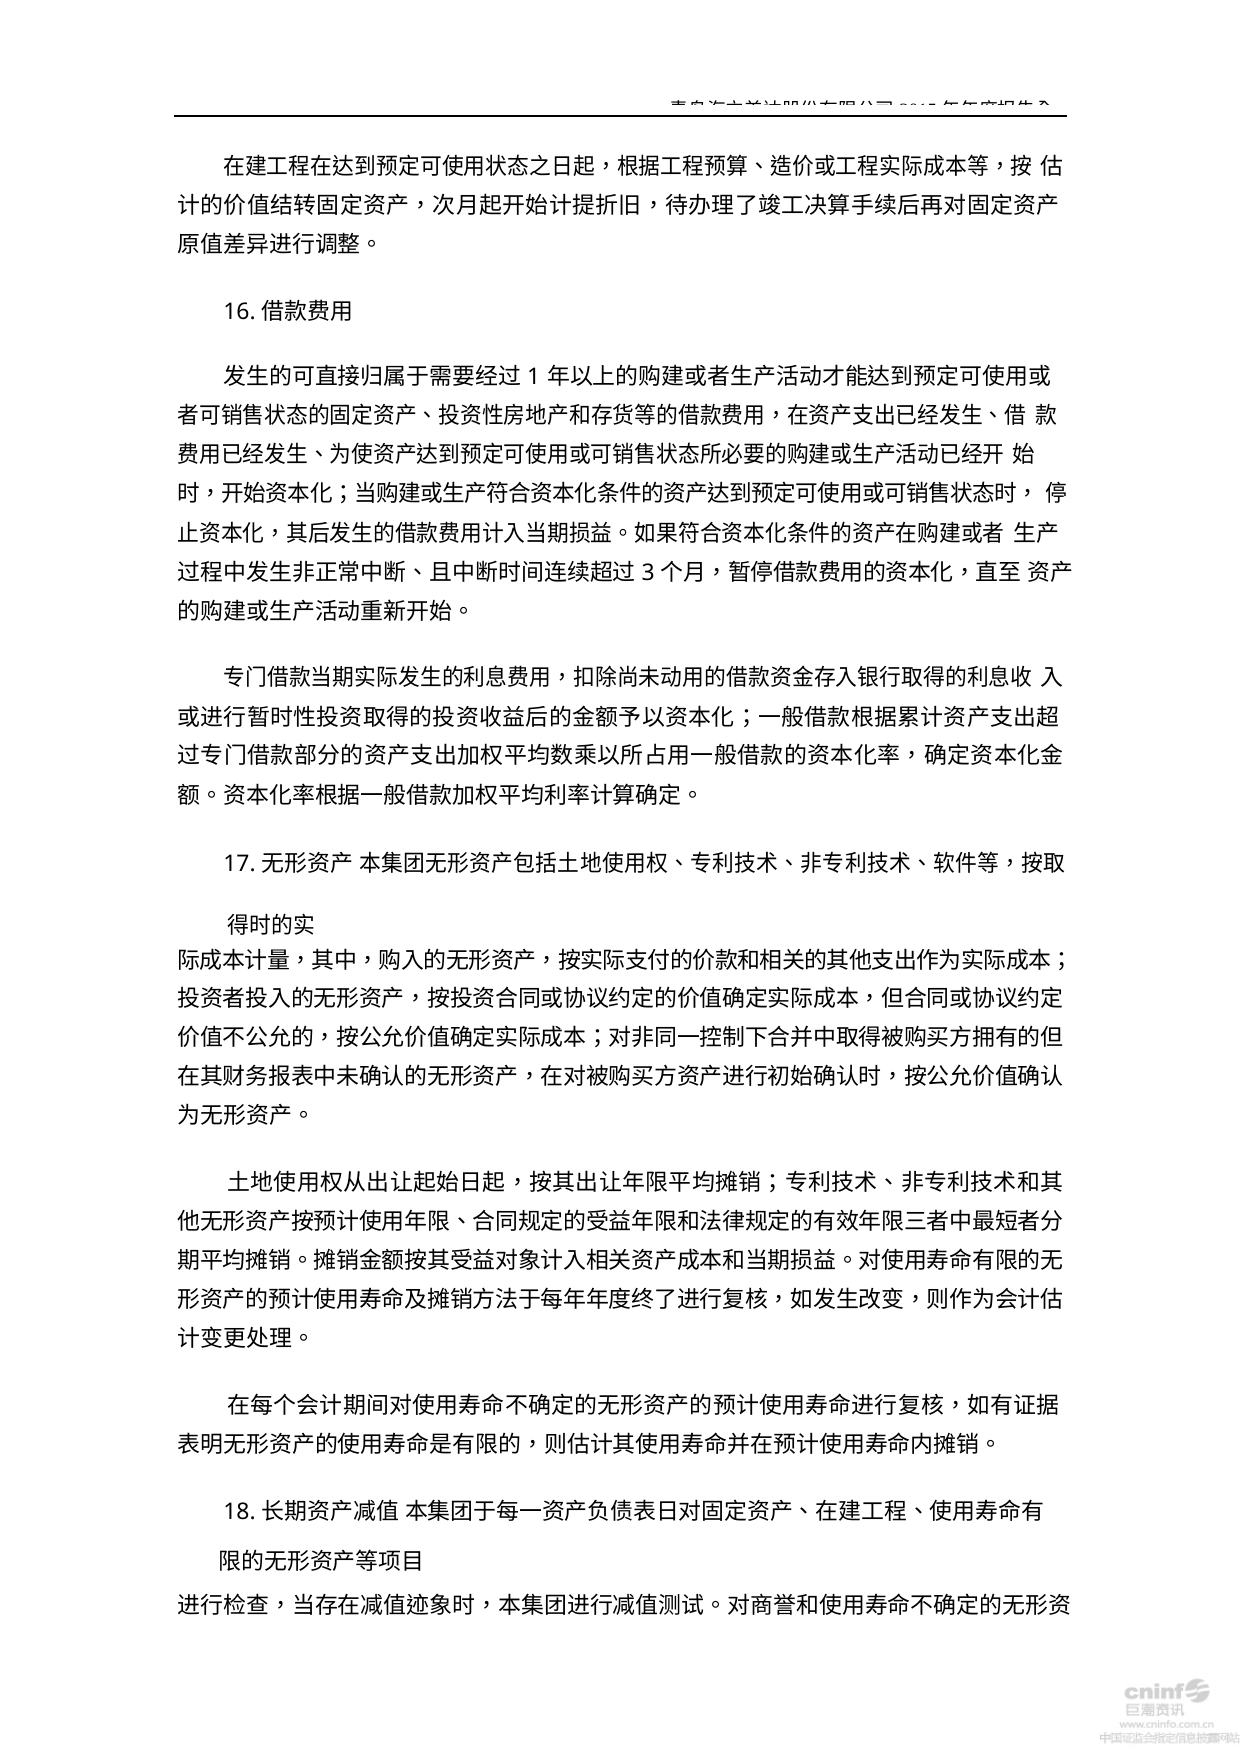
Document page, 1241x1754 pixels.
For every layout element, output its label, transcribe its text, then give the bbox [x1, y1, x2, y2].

text 土地使用权从出让起始日起，按其出让年限平均摊销；专利技术、非专利技术和其 他无形资产按预计使用年限、合同规定的受益年限和法律规定的有效年限三者中最短者分 期平均摊销。摊销金额按其受益对象计入相关资产成本和当期损益。对使用寿命有限的无 形资产的预计使用寿命及摊销方法于每年年度终了进行复核，如发生改变，则作为会计估 计变更处理。 [177, 1166, 1063, 1353]
text 16. 借款费用 [223, 295, 1075, 326]
text 投资者投入的无形资产，按投资合同或协议约定的价值确定实际成本，但合同或协议约定 价值不公允的，按公允价值确定实际成本；对非同一控制下合并中取得被购买方拥有的但 在其财务报表中未确认的无形资产，在对被购买方资产进行初始确认时，按公允价值确认 为无形资产。 [177, 982, 1063, 1130]
text 在每个会计期间对使用寿命不确定的无形资产的预计使用寿命进行复核，如有证据 表明无形资产的使用寿命是有限的，则估计其使用寿命并在预计使用寿命内摊销。 [177, 1389, 1062, 1459]
text 进行检查，当存在减值迹象时，本集团进行减值测试。对商誉和使用寿命不确定的无形资 [177, 1595, 1240, 1619]
picture [1099, 1673, 1241, 1754]
text 18. 长期资产减值 本集团于每一资产负债表日对固定资产、在建工程、使用寿命有限的无形资产等项目 [219, 1495, 1065, 1576]
text 际成本计量，其中，购入的无形资产，按实际支付的价款和相关的其他支出作为实际成本； [177, 946, 1240, 974]
text 17. 无形资产 本集团无形资产包括土地使用权、专利技术、非专利技术、软件等，按取得时的实 [223, 821, 1075, 946]
text 专门借款当期实际发生的利息费用，扣除尚未动用的借款资金存入银行取得的利息收 入或进行暂时性投资取得的投资收益后的金额予以资本化；一般借款根据累计资产支出超 过专门借款部分的资产支出加权平均数乘以所占用一般借款的资本化率，确定资本化金 额。资本化率根据一般借款加权平均利率计算确定。 [177, 661, 1063, 810]
text 发生的可直接归属于需要经过 1 年以上的购建或者生产活动才能达到预定可使用或 者可销售状态的固定资产、投资性房地产和存货等的借款费用，在资产支出已经发生、借 款费用已经发生、为使资产达到预定可使用或可销售状态所必要的购建或生产活动已经开 始时，开始资本化；当购建或生产符合资本化条件的资产达到预定可使用或可销售状态时， 停止资本化，其后发生的借款费用计入当期损益。如果符合资本化条件的资产在购建或者 生产过程中发生非正常中断、且中断时间连续超过 3 个月，暂停借款费用的资本化，直至 资产的购建或生产活动重新开始。 [177, 360, 1075, 626]
text 在建工程在达到预定可使用状态之日起，根据工程预算、造价或工程实际成本等，按 估计的价值结转固定资产，次月起开始计提折旧，待办理了竣工决算手续后再对固定资产 原值差异进行调整。 [177, 150, 1063, 259]
